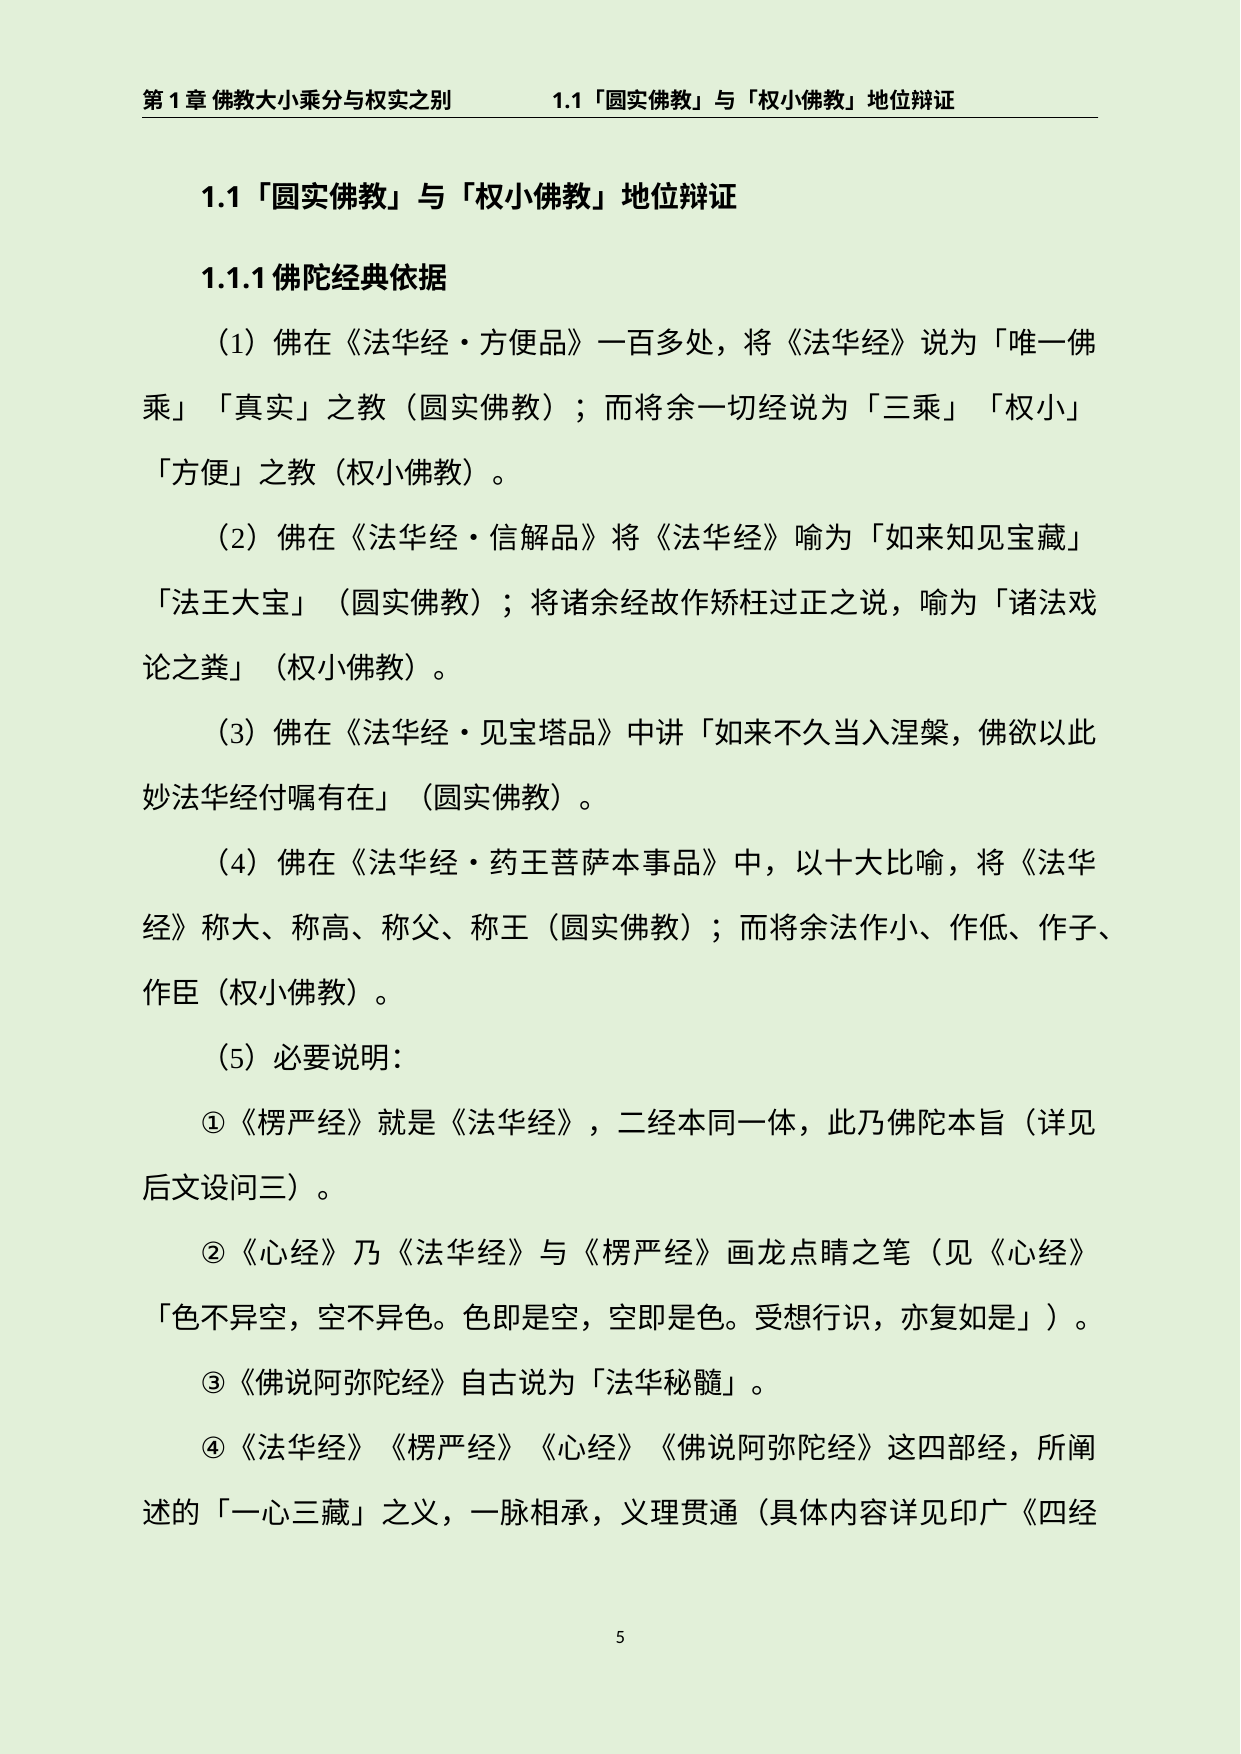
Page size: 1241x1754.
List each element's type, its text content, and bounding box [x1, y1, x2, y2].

text （5）必要说明： [142, 1023, 1098, 1088]
list 1.1.1佛陀经典依据 [142, 243, 1098, 308]
text （4）佛在《法华经•药王菩萨本事品》中，以十大比喻，将《法华经》称大、称高、称父、称王（圆实佛教）；而将余法作小、作低、作子、作臣（权小佛教）。 [142, 828, 1098, 1023]
text ③《佛说阿弥陀经》自古说为「法华秘髓」。 [142, 1348, 1098, 1413]
text （2）佛在《法华经•信解品》将《法华经》喻为「如来知见宝藏」「法王大宝」（圆实佛教）；将诸余经故作矫枉过正之说，喻为「诸法戏论之粪」（权小佛教）。 [142, 503, 1098, 698]
text ②《心经》乃《法华经》与《楞严经》画龙点睛之笔（见《心经》「色不异空，空不异色。色即是空，空即是色。受想行识，亦复如是」）。 [142, 1218, 1098, 1348]
text ①《楞严经》就是《法华经》，二经本同一体，此乃佛陀本旨（详见后文设问三）。 [142, 1088, 1098, 1218]
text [142, 1413, 1098, 1543]
text （3）佛在《法华经•见宝塔品》中讲「如来不久当入涅槃，佛欲以此妙法华经付嘱有在」（圆实佛教）。 [142, 698, 1098, 828]
text （1）佛在《法华经•方便品》一百多处，将《法华经》说为「唯一佛乘」「真实」之教（圆实佛教）；而将余一切经说为「三乘」「权小」「方便」之教（权小佛教）。 [142, 308, 1098, 503]
subtitle 1.1「圆实佛教」与「权小佛教」地位辩证 [142, 162, 1098, 227]
